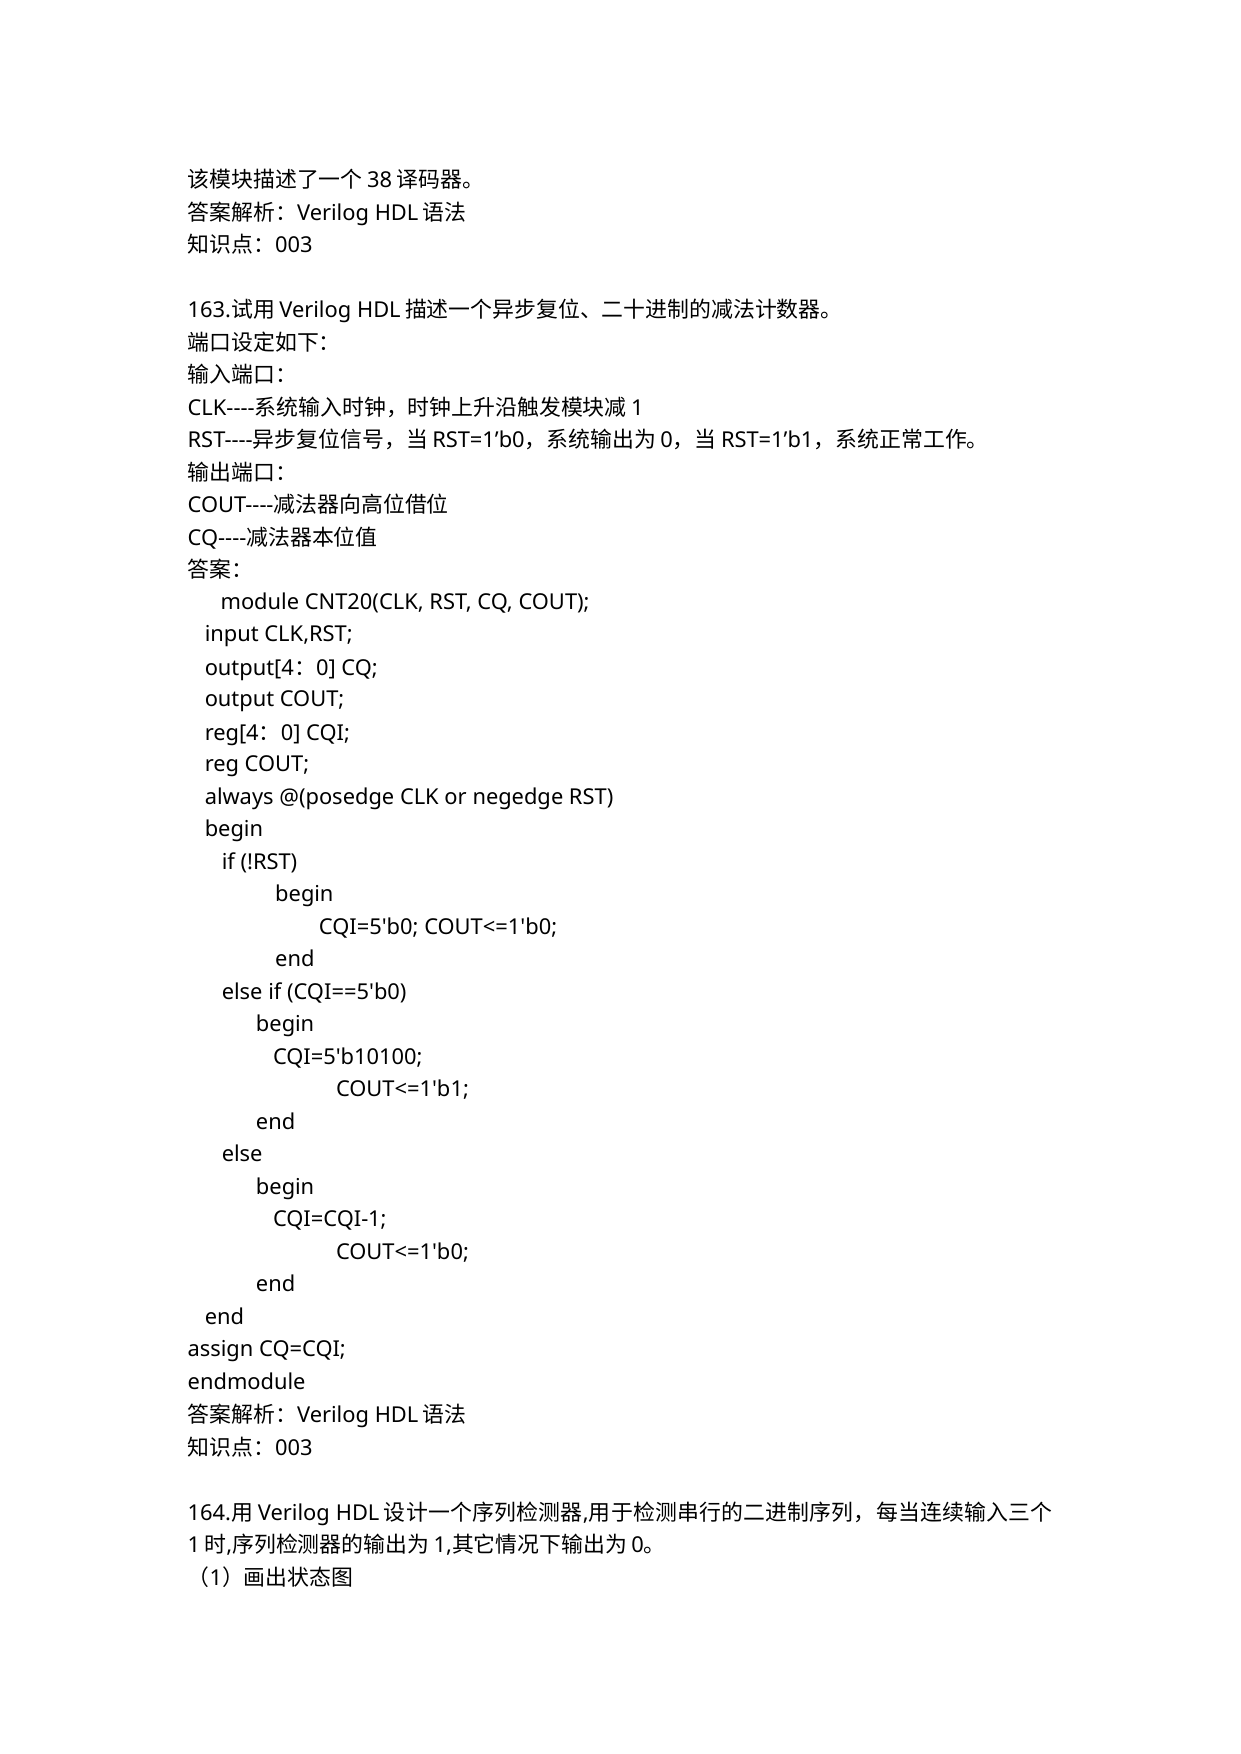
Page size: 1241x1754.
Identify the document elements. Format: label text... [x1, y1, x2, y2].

text else if (CQI==5'b0) [187, 974, 1053, 1007]
text reg[4：0] CQI; [187, 714, 1053, 747]
text end [187, 1104, 1053, 1137]
text else [187, 1137, 1053, 1169]
text input CLK,RST; [187, 617, 1053, 649]
text 知识点：003 [187, 227, 1053, 259]
text always @(posedge CLK or negedge RST) [187, 779, 1053, 812]
text CLK----系统输入时钟，时钟上升沿触发模块减1 [187, 389, 1053, 422]
text 知识点：003 [187, 1429, 1053, 1462]
text begin [187, 1007, 1053, 1039]
text 答案： [187, 552, 1053, 584]
text begin [187, 1169, 1053, 1202]
text output COUT; [187, 682, 1053, 714]
text if (!RST) [187, 844, 1053, 877]
text CQ----减法器本位值 [187, 519, 1053, 552]
text CQI=5'b0; COUT<=1'b0; [187, 909, 1053, 942]
text COUT----减法器向高位借位 [187, 487, 1053, 519]
text CQI=5'b10100; [187, 1039, 1053, 1072]
text 163.试用Verilog HDL描述一个异步复位、二十进制的减法计数器。 [187, 292, 1053, 324]
text CQI=CQI-1; [187, 1202, 1053, 1234]
text 输入端口： [187, 357, 1053, 389]
text 164.用Verilog HDL设计一个序列检测器,用于检测串行的二进制序列，每当连续输入三个1时,序列检测器的输出为1,其它情况下输出为0。 [187, 1494, 1053, 1559]
text 答案解析：Verilog HDL语法 [187, 1397, 1053, 1429]
text RST----异步复位信号，当RST=1’b0，系统输出为0，当RST=1’b1，系统正常工作。 [187, 422, 1053, 454]
text COUT<=1'b1; [187, 1072, 1053, 1104]
text 该模块描述了一个38译码器。 [187, 162, 1053, 194]
text end [187, 1267, 1053, 1299]
text end [187, 942, 1053, 974]
text 输出端口： [187, 454, 1053, 487]
text 端口设定如下： [187, 324, 1053, 357]
text assign CQ=CQI; [187, 1332, 1053, 1364]
text （1）画出状态图 [187, 1559, 1053, 1592]
text 答案解析：Verilog HDL语法 [187, 194, 1053, 227]
text endmodule [187, 1364, 1053, 1397]
text begin [187, 812, 1053, 844]
text end [187, 1299, 1053, 1332]
text module CNT20(CLK, RST, CQ, COUT); [187, 584, 1053, 617]
text begin [187, 877, 1053, 909]
text COUT<=1'b0; [187, 1234, 1053, 1267]
text output[4：0] CQ; [187, 649, 1053, 682]
text reg COUT; [187, 747, 1053, 779]
